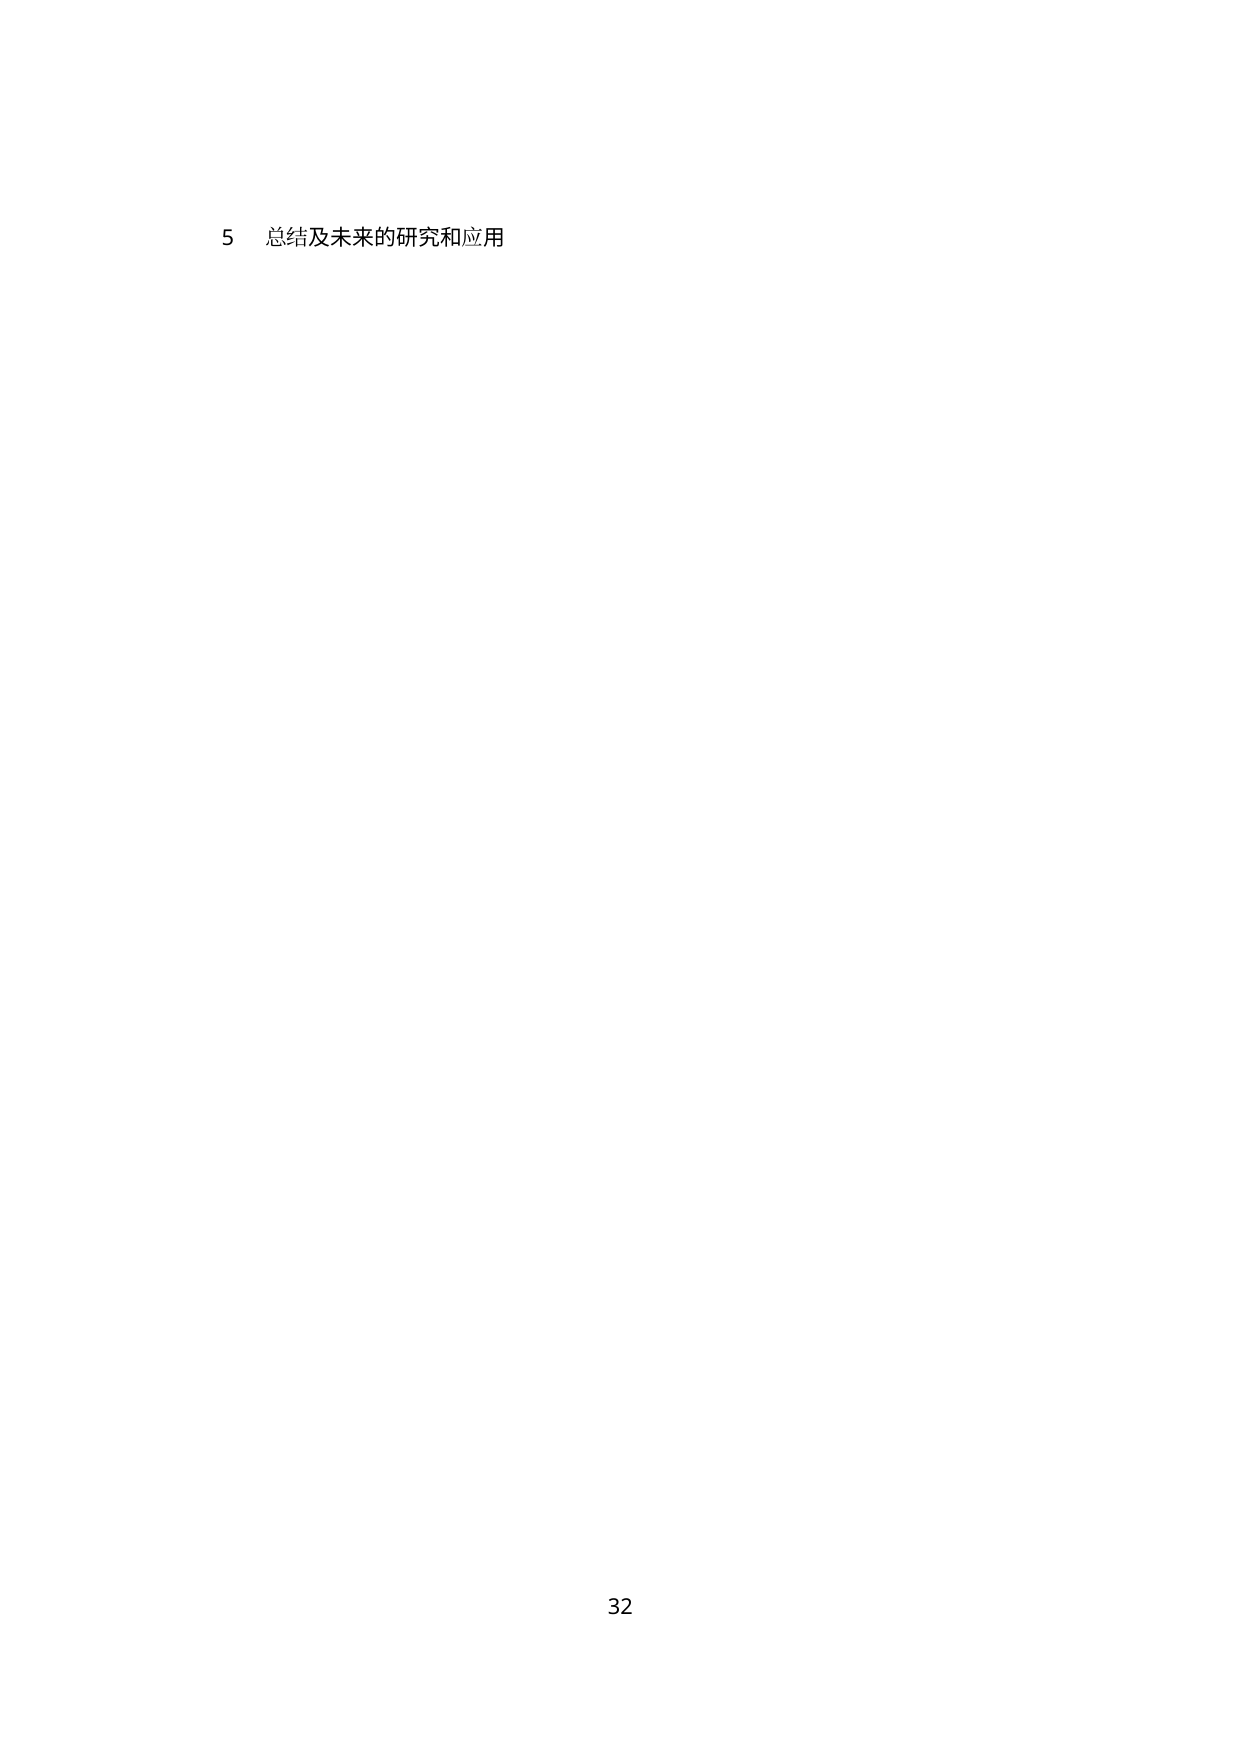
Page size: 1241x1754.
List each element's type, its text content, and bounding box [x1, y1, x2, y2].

subtitle 总结及未来的研究和应用 [177, 217, 1063, 254]
